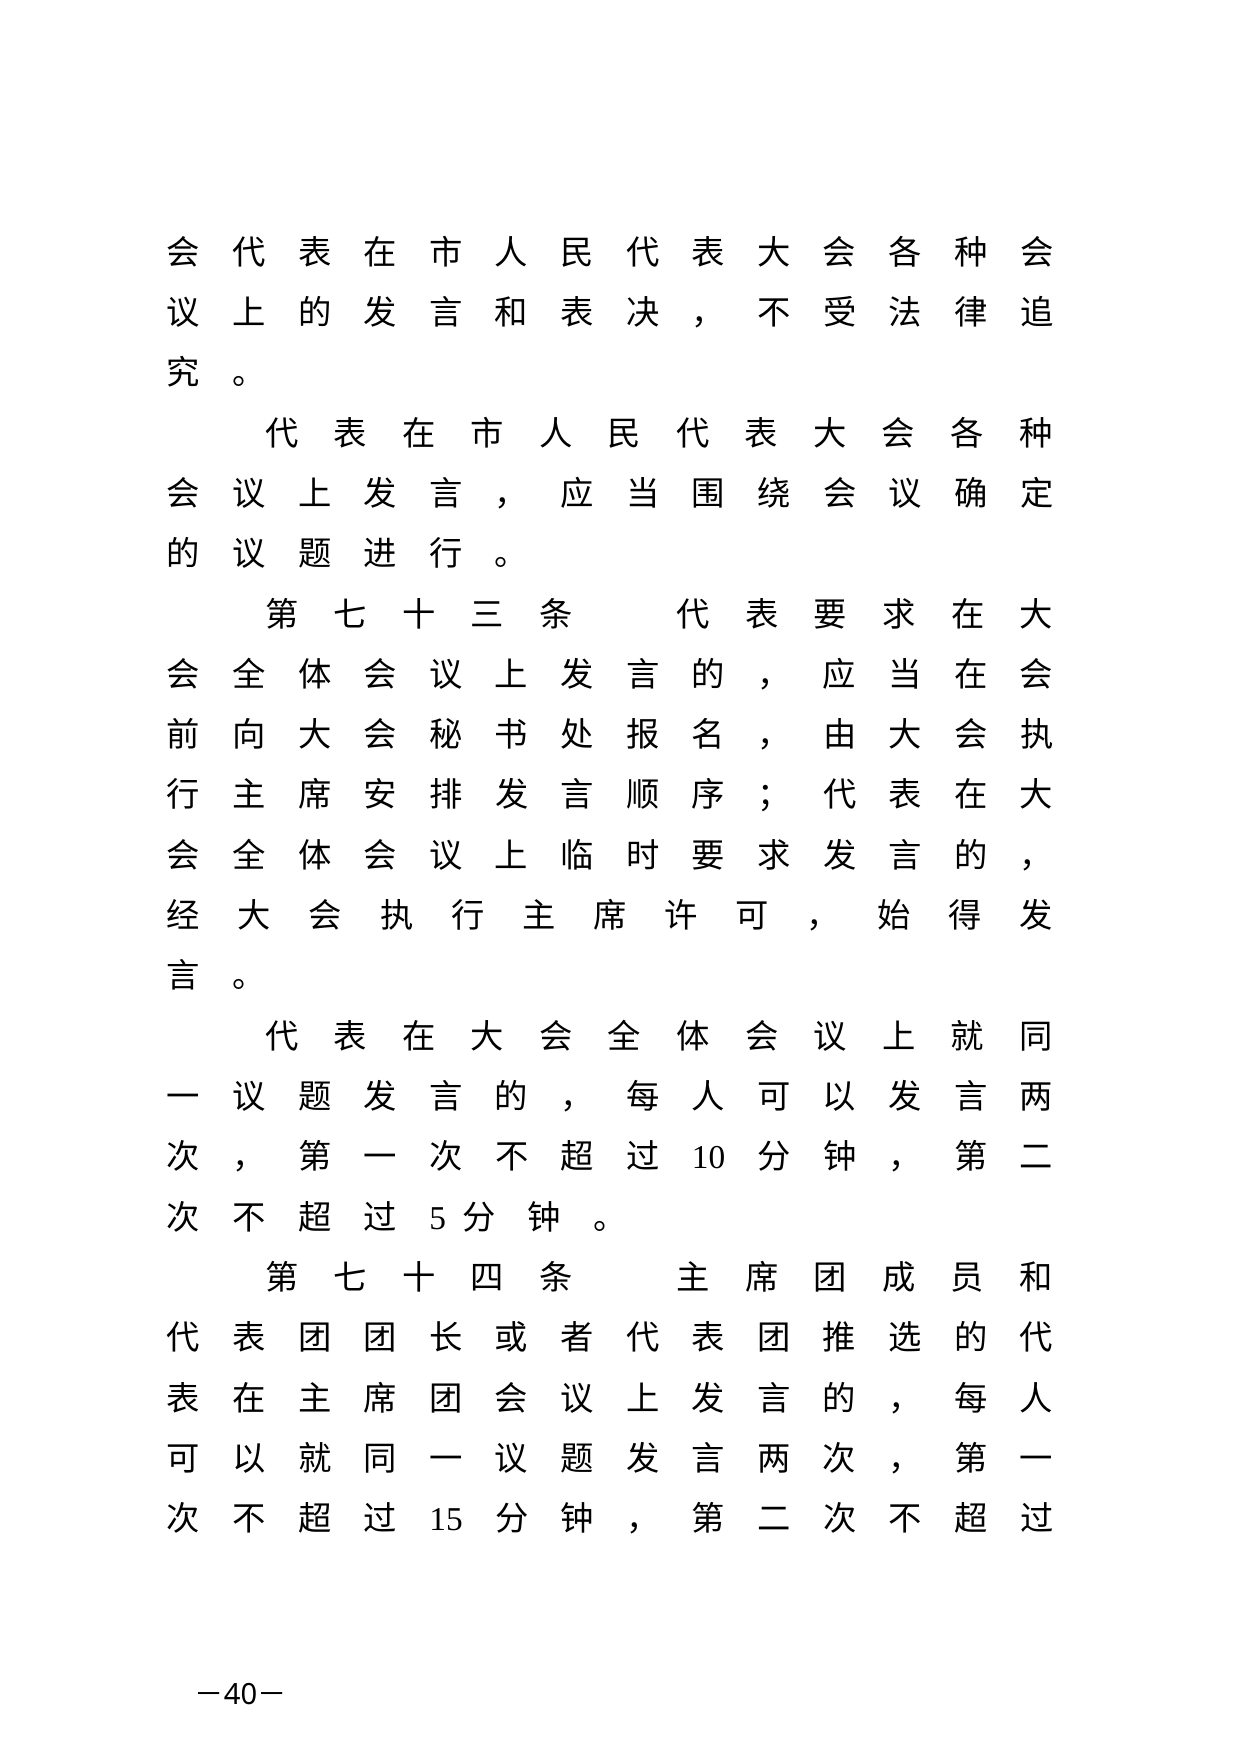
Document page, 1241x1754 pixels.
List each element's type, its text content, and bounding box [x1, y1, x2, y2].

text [167, 219, 1085, 400]
text 代表在大会全体会议上就同一议题发言的，每人可以发言两次，第一次不超过10分钟，第二次不超过5分钟。 [167, 1003, 1085, 1245]
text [167, 1245, 1085, 1546]
text 代表在市人民代表大会各种会议上发言，应当围绕会议确定的议题进行。 [167, 400, 1085, 581]
text 第七十三条 代表要求在大会全体会议上发言的，应当在会前向大会秘书处报名，由大会执行主席安排发言顺序；代表在大会全体会议上临时要求发言的，经大会执行主席许可，始得发言。 [167, 581, 1085, 1003]
